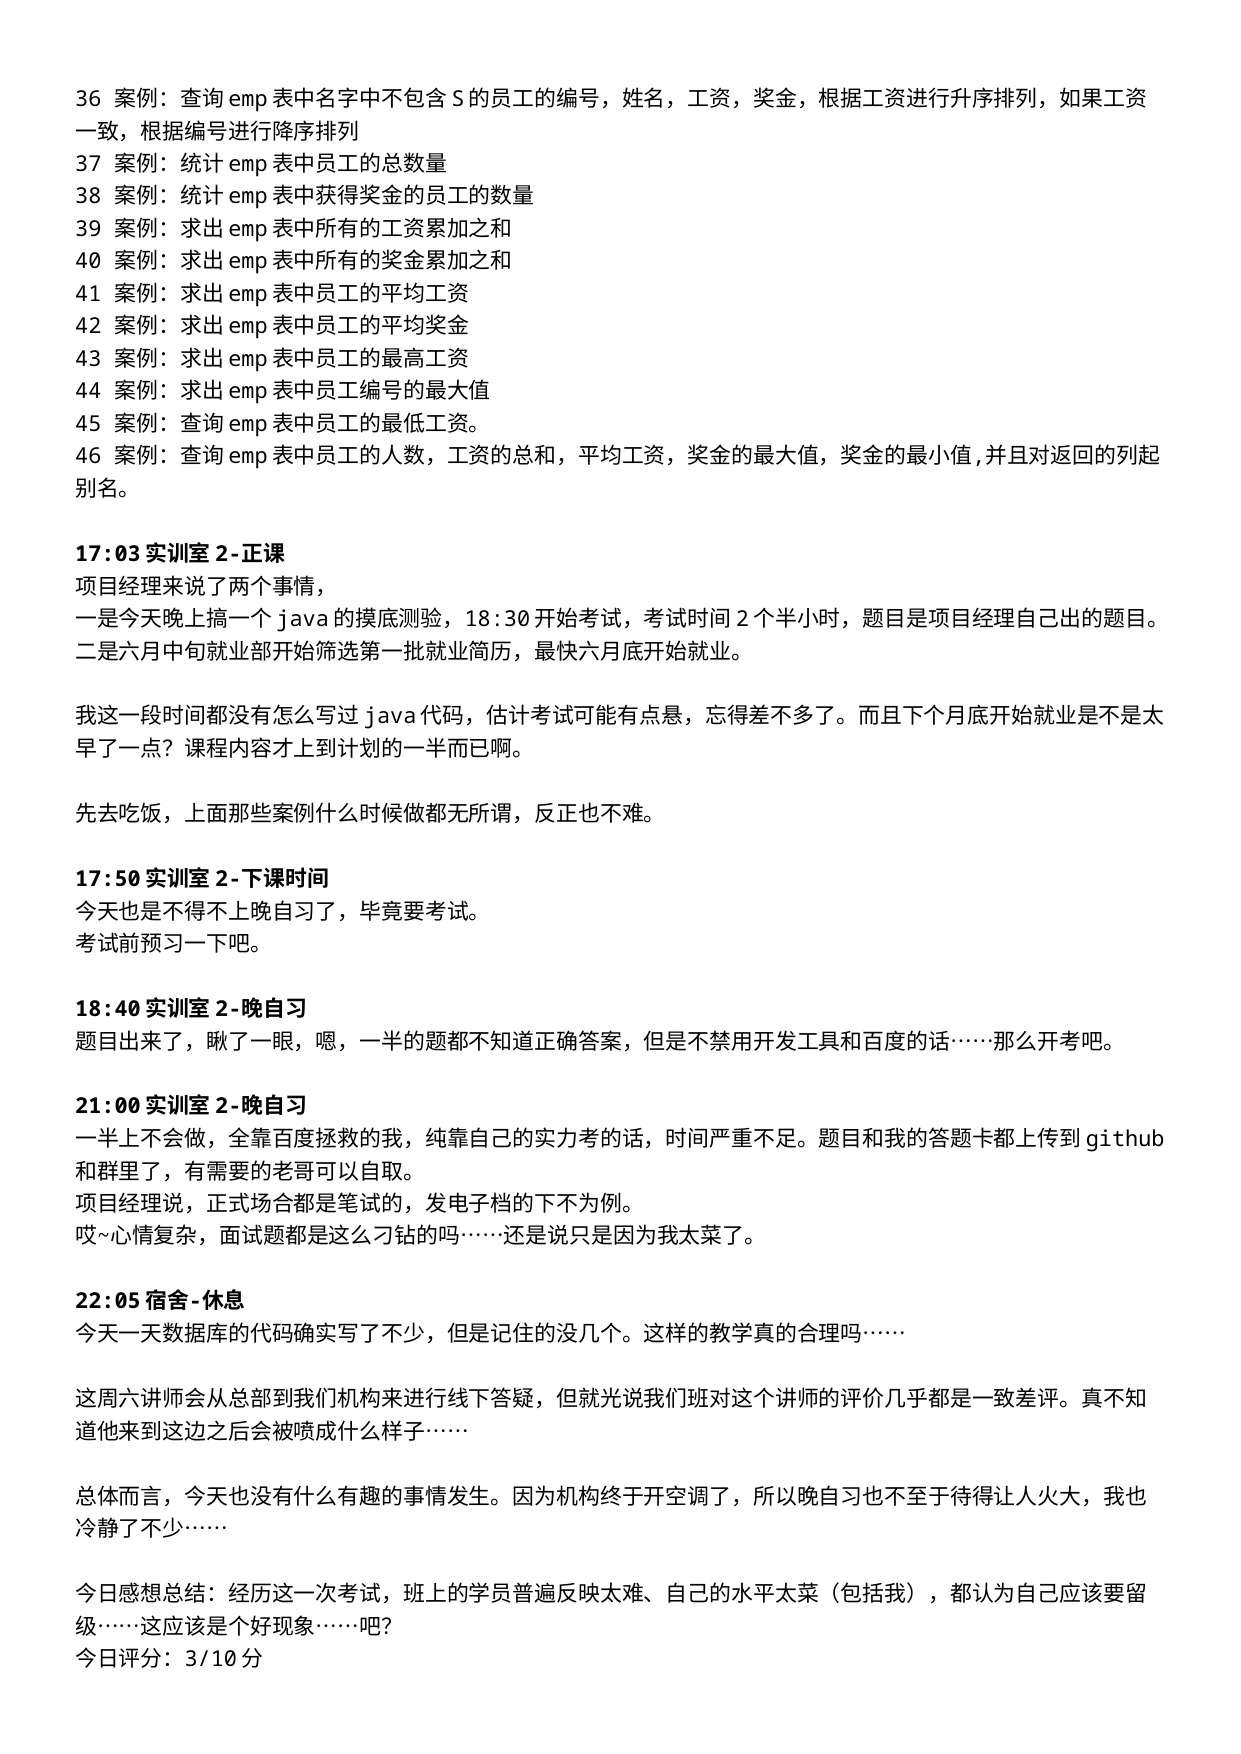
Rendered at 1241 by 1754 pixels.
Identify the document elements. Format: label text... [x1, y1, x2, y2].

text 项目经理来说了两个事情， [75, 568, 1165, 601]
text 45 案例：查询emp表中员工的最低工资。 [75, 406, 1165, 438]
text 今天也是不得不上晚自习了，毕竟要考试。 [75, 893, 1165, 926]
text 43 案例：求出emp表中员工的最高工资 [75, 341, 1165, 373]
text 36 案例：查询emp表中名字中不包含S的员工的编号，姓名，工资，奖金，根据工资进行升序排列，如果工资一致，根据编号进行降序排列 [75, 81, 1165, 146]
text 项目经理说，正式场合都是笔试的，发电子档的下不为例。 [75, 1186, 1165, 1218]
text 先去吃饭，上面那些案例什么时候做都无所谓，反正也不难。 [75, 796, 1165, 828]
text 44 案例：求出emp表中员工编号的最大值 [75, 373, 1165, 406]
text 今天一天数据库的代码确实写了不少，但是记住的没几个。这样的教学真的合理吗…… [75, 1316, 1165, 1348]
text 考试前预习一下吧。 [75, 926, 1165, 958]
text 总体而言，今天也没有什么有趣的事情发生。因为机构终于开空调了，所以晚自习也不至于待得让人火大，我也冷静了不少…… [75, 1478, 1165, 1543]
text 今日感想总结：经历这一次考试，班上的学员普遍反映太难、自己的水平太菜（包括我），都认为自己应该要留级……这应该是个好现象……吧？ [75, 1576, 1165, 1641]
text 17:50实训室2-下课时间 [75, 861, 1165, 893]
text 这周六讲师会从总部到我们机构来进行线下答疑，但就光说我们班对这个讲师的评价几乎都是一致差评。真不知道他来到这边之后会被喷成什么样子…… [75, 1381, 1165, 1446]
text 40 案例：求出emp表中所有的奖金累加之和 [75, 243, 1165, 276]
text 哎~心情复杂，面试题都是这么刁钻的吗……还是说只是因为我太菜了。 [75, 1218, 1165, 1251]
text 22:05宿舍-休息 [75, 1283, 1165, 1316]
text 今日评分：3/10分 [75, 1641, 1165, 1673]
text 18:40实训室2-晚自习 [75, 991, 1165, 1023]
text 46 案例：查询emp表中员工的人数，工资的总和，平均工资，奖金的最大值，奖金的最小值,并且对返回的列起别名。 [75, 438, 1165, 503]
text 我这一段时间都没有怎么写过java代码，估计考试可能有点悬，忘得差不多了。而且下个月底开始就业是不是太早了一点？课程内容才上到计划的一半而已啊。 [75, 698, 1165, 763]
text 37 案例：统计emp表中员工的总数量 [75, 146, 1165, 178]
text 39 案例：求出emp表中所有的工资累加之和 [75, 211, 1165, 243]
text 二是六月中旬就业部开始筛选第一批就业简历，最快六月底开始就业。 [75, 633, 1165, 666]
text 21:00实训室2-晚自习 [75, 1088, 1165, 1121]
text 38 案例：统计emp表中获得奖金的员工的数量 [75, 178, 1165, 211]
text 一是今天晚上搞一个java的摸底测验，18:30开始考试，考试时间2个半小时，题目是项目经理自己出的题目。 [75, 601, 1165, 633]
text 42 案例：求出emp表中员工的平均奖金 [75, 308, 1165, 341]
text 一半上不会做，全靠百度拯救的我，纯靠自己的实力考的话，时间严重不足。题目和我的答题卡都上传到github和群里了，有需要的老哥可以自取。 [75, 1121, 1165, 1186]
text 题目出来了，瞅了一眼，嗯，一半的题都不知道正确答案，但是不禁用开发工具和百度的话……那么开考吧。 [75, 1023, 1165, 1056]
text 41 案例：求出emp表中员工的平均工资 [75, 276, 1165, 308]
text 17:03实训室2-正课 [75, 536, 1165, 568]
